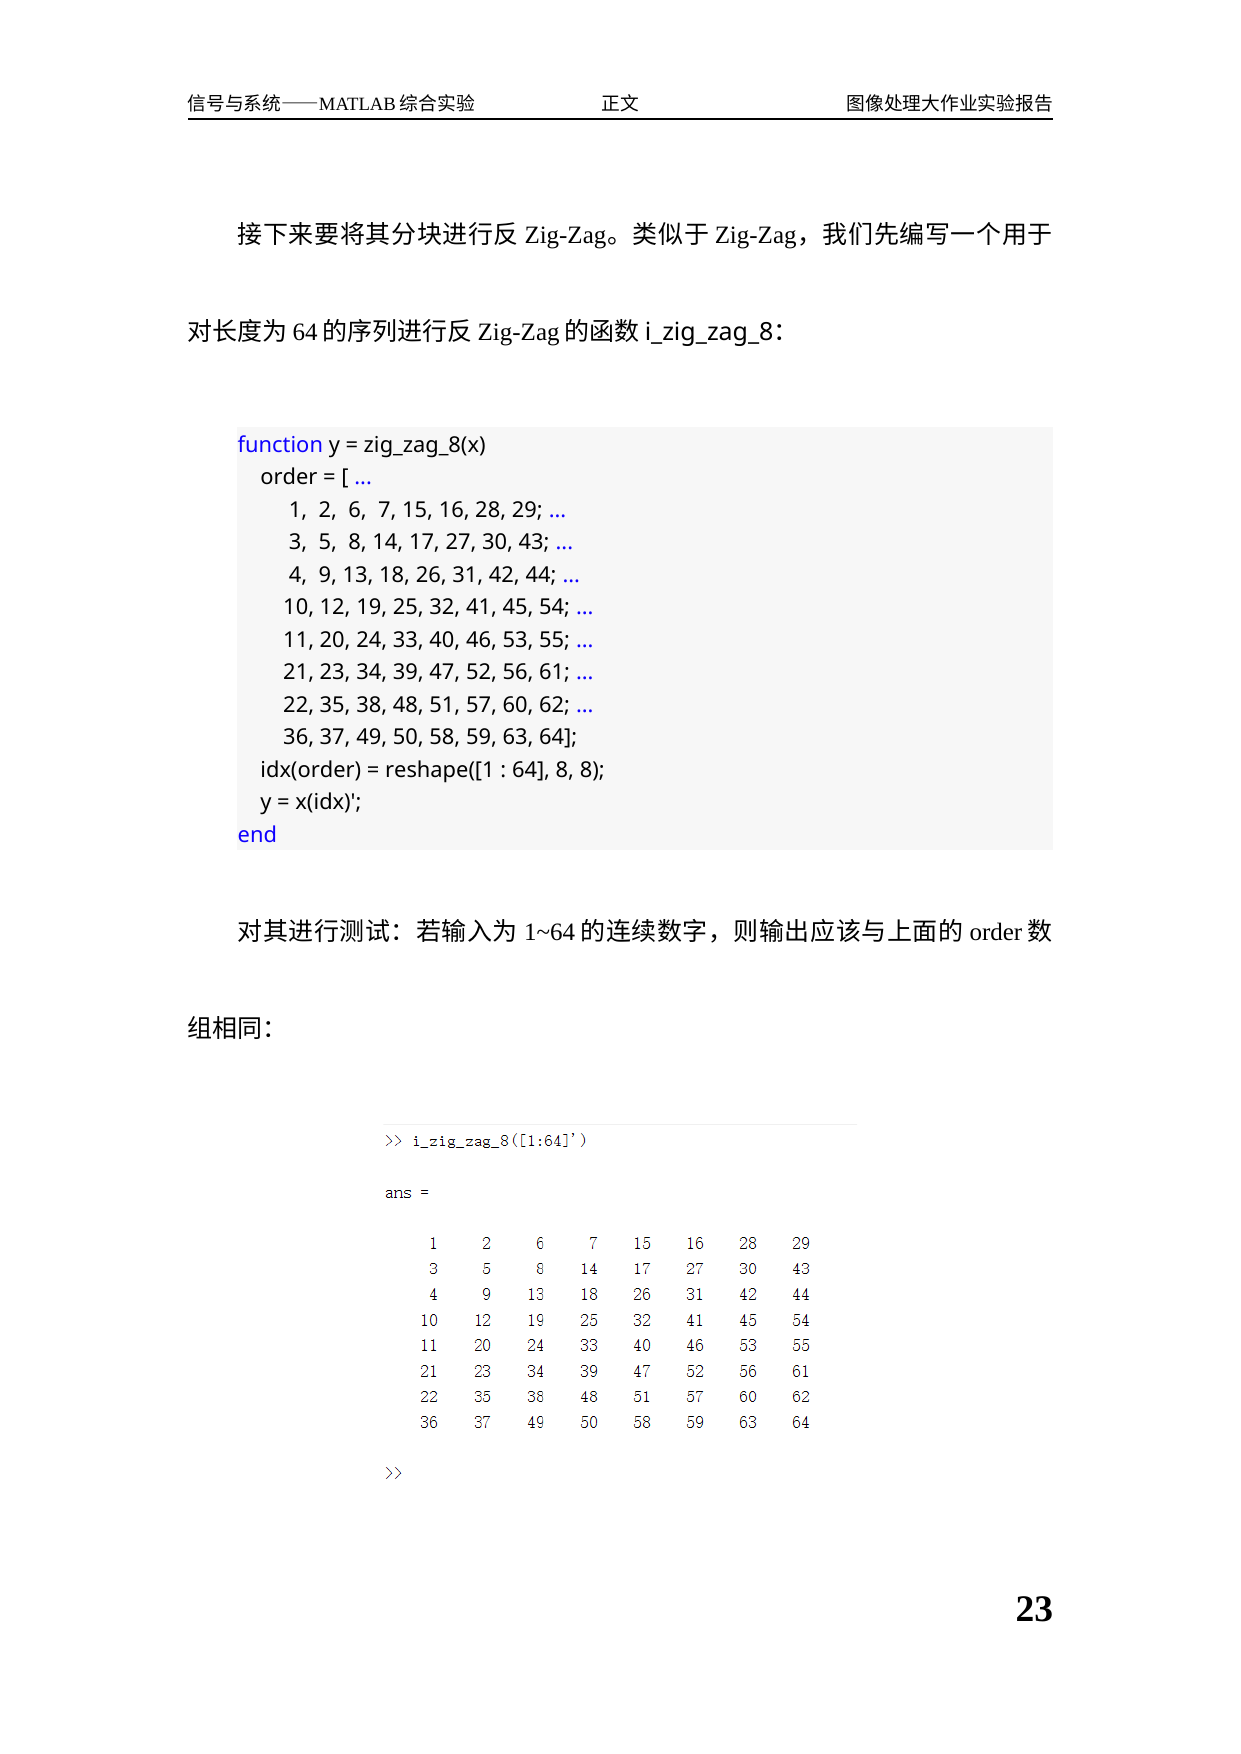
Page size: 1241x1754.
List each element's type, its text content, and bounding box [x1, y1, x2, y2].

text 22, 35, 38, 48, 51, 57, 60, 62; ... [237, 687, 1053, 720]
text idx(order) = reshape([1 : 64], 8, 8); [237, 752, 1053, 785]
text function y = zig_zag_8(x) [237, 427, 1053, 460]
text 1, 2, 6, 7, 15, 16, 28, 29; ... [237, 492, 1053, 525]
text 10, 12, 19, 25, 32, 41, 45, 54; ... [237, 590, 1053, 622]
text 36, 37, 49, 50, 58, 59, 63, 64]; [237, 720, 1053, 752]
text y = x(idx)'; [237, 785, 1053, 817]
text order = [ ... [237, 460, 1053, 492]
text 3, 5, 8, 14, 17, 27, 30, 43; ... [237, 525, 1053, 557]
text 4, 9, 13, 18, 26, 31, 42, 44; ... [237, 557, 1053, 590]
picture [383, 1124, 858, 1509]
text 接下来要将其分块进行反Zig-Zag。类似于Zig-Zag，我们先编写一个用于对长度为64的序列进行反Zig-Zag的函数i_zig_zag_8： [187, 200, 1053, 362]
text end [237, 817, 1053, 850]
text 21, 23, 34, 39, 47, 52, 56, 61; ... [237, 655, 1053, 687]
text 对其进行测试：若输入为1~64的连续数字，则输出应该与上面的order数组相同： [187, 897, 1053, 1059]
text 11, 20, 24, 33, 40, 46, 53, 55; ... [237, 622, 1053, 655]
